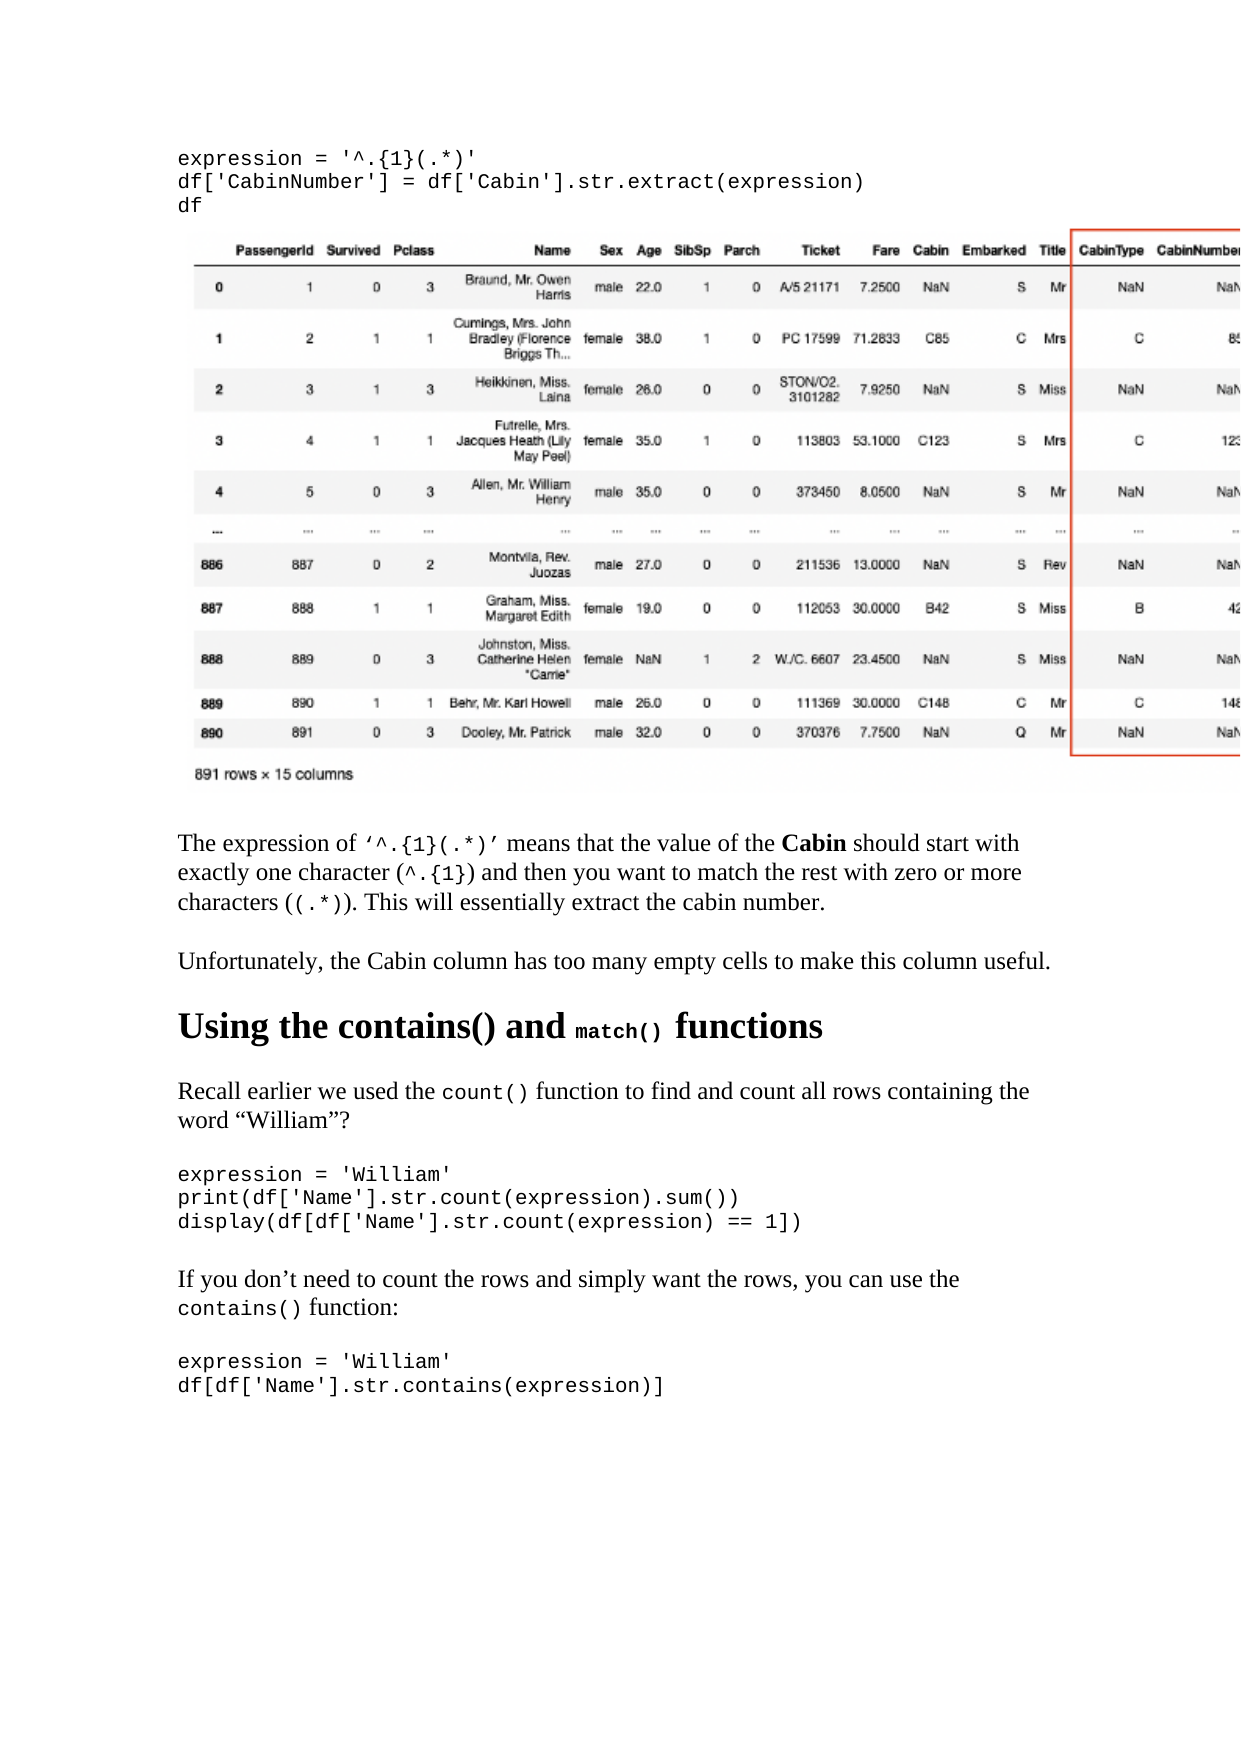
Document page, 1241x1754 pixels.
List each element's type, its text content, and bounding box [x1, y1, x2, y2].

text Using the contains() and match() functions [177, 1004, 1063, 1047]
text expression = 'William' df[df['Name'].str.contains(expression)] [177, 1351, 1063, 1398]
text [177, 148, 1063, 218]
text The expression of ‘^.{1}(.*)’ means that the value of the Cabin should start with exactly one character (^.{1}) and then you want to match the rest with zero or more characters ((.*)). This will essentially extract the cabin number. [177, 828, 1063, 917]
text If you don’t need to count the rows and simply want the rows, you can use the contains() function: [177, 1264, 1063, 1322]
picture [177, 218, 1241, 799]
text Unfortunately, the Cabin column has too many empty cells to make this column useful. [177, 946, 1063, 974]
text expression = 'William' print(df['Name'].str.count(expression).sum()) display(df[df['Name'].str.count(expression) == 1]) [177, 1163, 1063, 1234]
text Recall earlier we used the count() function to find and count all rows containing the word “William”? [177, 1076, 1063, 1134]
